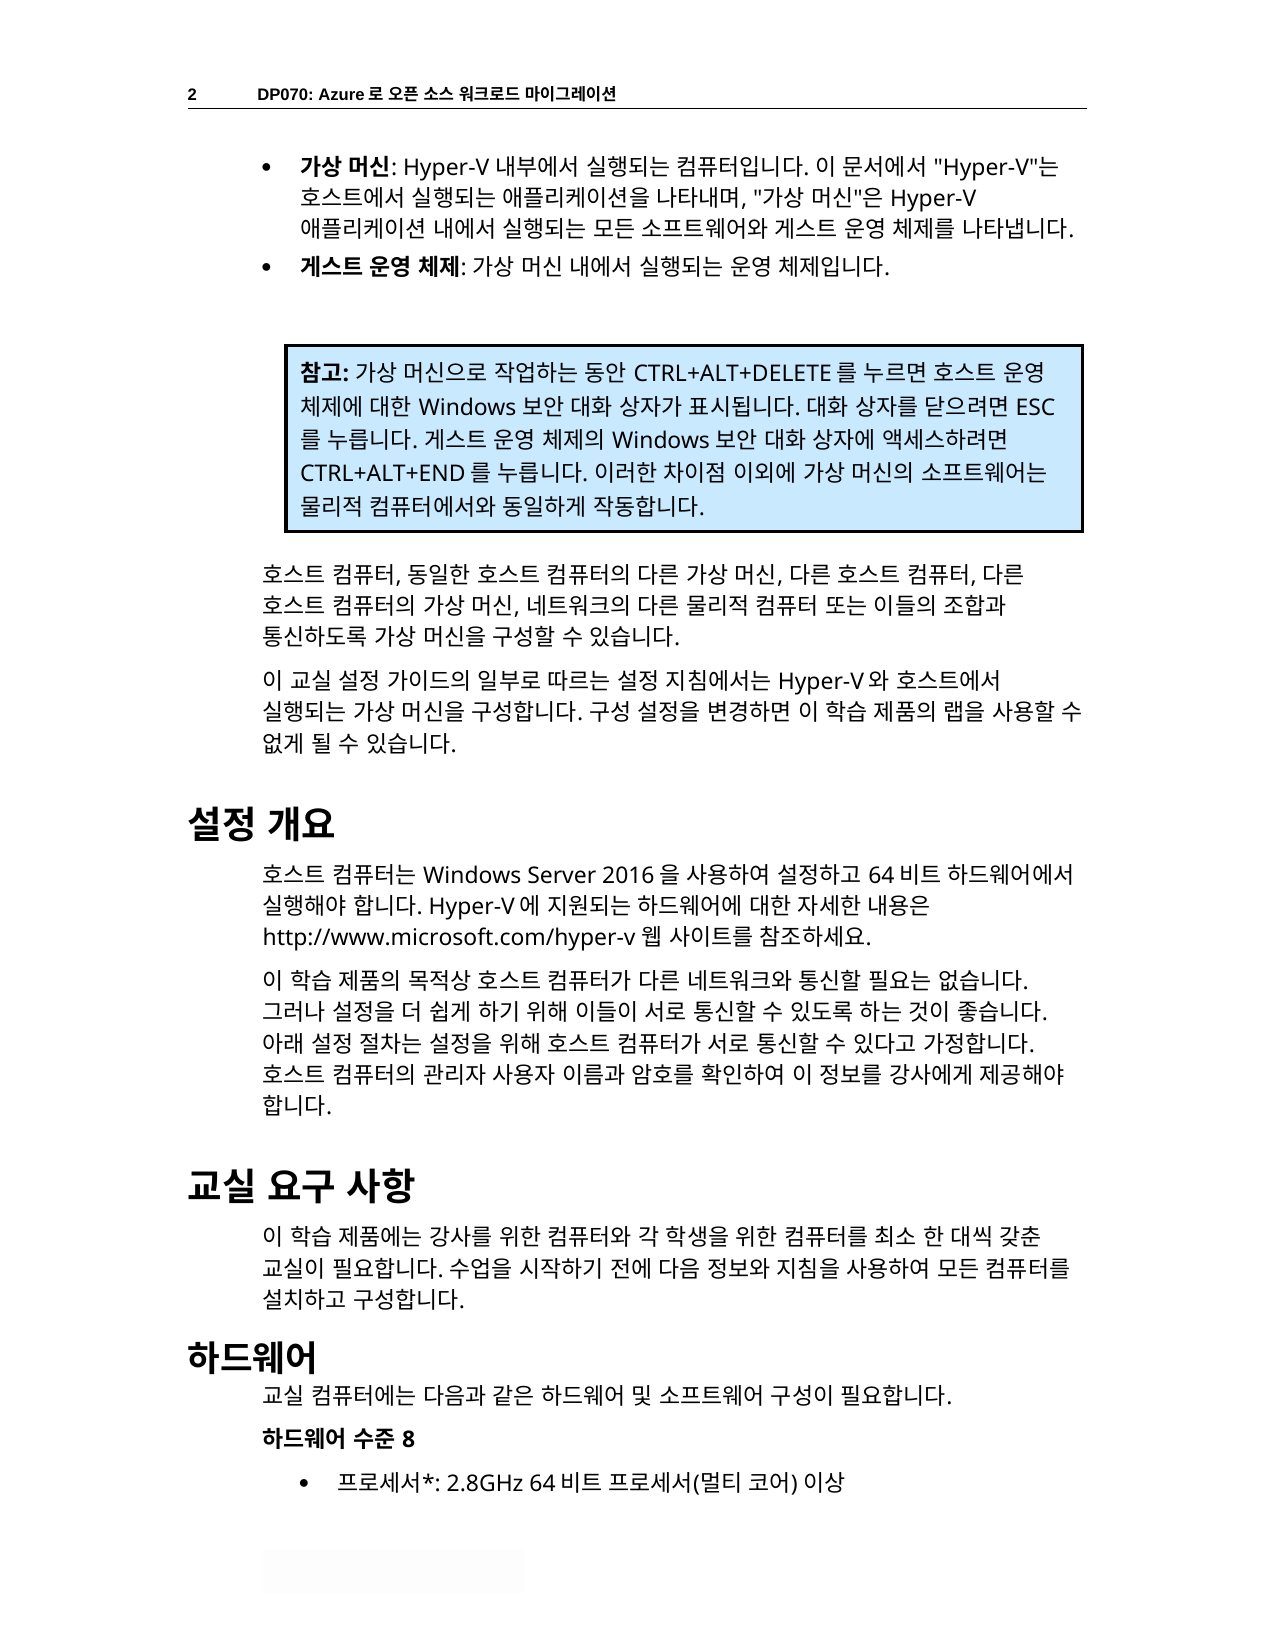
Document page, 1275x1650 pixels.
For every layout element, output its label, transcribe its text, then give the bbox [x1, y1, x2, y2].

text 프로세서*: 2.8GHz 64비트 프로세서(멀티 코어) 이상 [300, 1467, 1087, 1498]
subtitle 하드웨어 [187, 1339, 1087, 1379]
text 참고: 가상 머신으로 작업하는 동안 CTRL+ALT+DELETE를 누르면 호스트 운영 체제에 대한 Windows 보안 대화 상자가 표시됩니다. 대화 상자를 닫으려면 ESC를 누릅니다. 게스트 운영 체제의 Windows 보안 대화 상자에 액세스하려면 CTRL+ALT+END를 누릅니다. 이러한 차이점 이외에 가상 머신의 소프트웨어는 물리적 컴퓨터에서와 동일하게 작동합니다. [288, 347, 1081, 530]
text 이 교실 설정 가이드의 일부로 따르는 설정 지침에서는 Hyper-V와 호스트에서 실행되는 가상 머신을 구성합니다. 구성 설정을 변경하면 이 학습 제품의 랩을 사용할 수 없게 될 수 있습니다. [262, 664, 1087, 758]
text 호스트 컴퓨터, 동일한 호스트 컴퓨터의 다른 가상 머신, 다른 호스트 컴퓨터, 다른 호스트 컴퓨터의 가상 머신, 네트워크의 다른 물리적 컴퓨터 또는 이들의 조합과 통신하도록 가상 머신을 구성할 수 있습니다. [262, 558, 1087, 652]
subtitle 설정 개요 [187, 808, 1087, 846]
subtitle 교실 요구 사항 [187, 1171, 1087, 1208]
text 호스트 컴퓨터는 Windows Server 2016을 사용하여 설정하고 64비트 하드웨어에서 실행해야 합니다. Hyper-V에 지원되는 하드웨어에 대한 자세한 내용은 http://www.microsoft.com/hyper-v 웹 사이트를 참조하세요. [262, 858, 1087, 952]
text 하드웨어 수준 8 [262, 1423, 1087, 1454]
text 이 학습 제품에는 강사를 위한 컴퓨터와 각 학생을 위한 컴퓨터를 최소 한 대씩 갖춘 교실이 필요합니다. 수업을 시작하기 전에 다음 정보와 지침을 사용하여 모든 컴퓨터를 설치하고 구성합니다. [262, 1221, 1087, 1314]
list 게스트 운영 체제: 가상 머신 내에서 실행되는 운영 체제입니다. [262, 250, 1087, 281]
text 교실 컴퓨터에는 다음과 같은 하드웨어 및 소프트웨어 구성이 필요합니다. [262, 1379, 1087, 1410]
list 가상 머신: Hyper-V 내부에서 실행되는 컴퓨터입니다. 이 문서에서 "Hyper-V"는 호스트에서 실행되는 애플리케이션을 나타내며, "가상 머신"은 Hyper-V 애플리케이션 내에서 실행되는 모든 소프트웨어와 게스트 운영 체제를 나타냅니다. [262, 150, 1087, 244]
text 이 학습 제품의 목적상 호스트 컴퓨터가 다른 네트워크와 통신할 필요는 없습니다. 그러나 설정을 더 쉽게 하기 위해 이들이 서로 통신할 수 있도록 하는 것이 좋습니다. 아래 설정 절차는 설정을 위해 호스트 컴퓨터가 서로 통신할 수 있다고 가정합니다. 호스트 컴퓨터의 관리자 사용자 이름과 암호를 확인하여 이 정보를 강사에게 제공해야 합니다. [262, 964, 1087, 1121]
